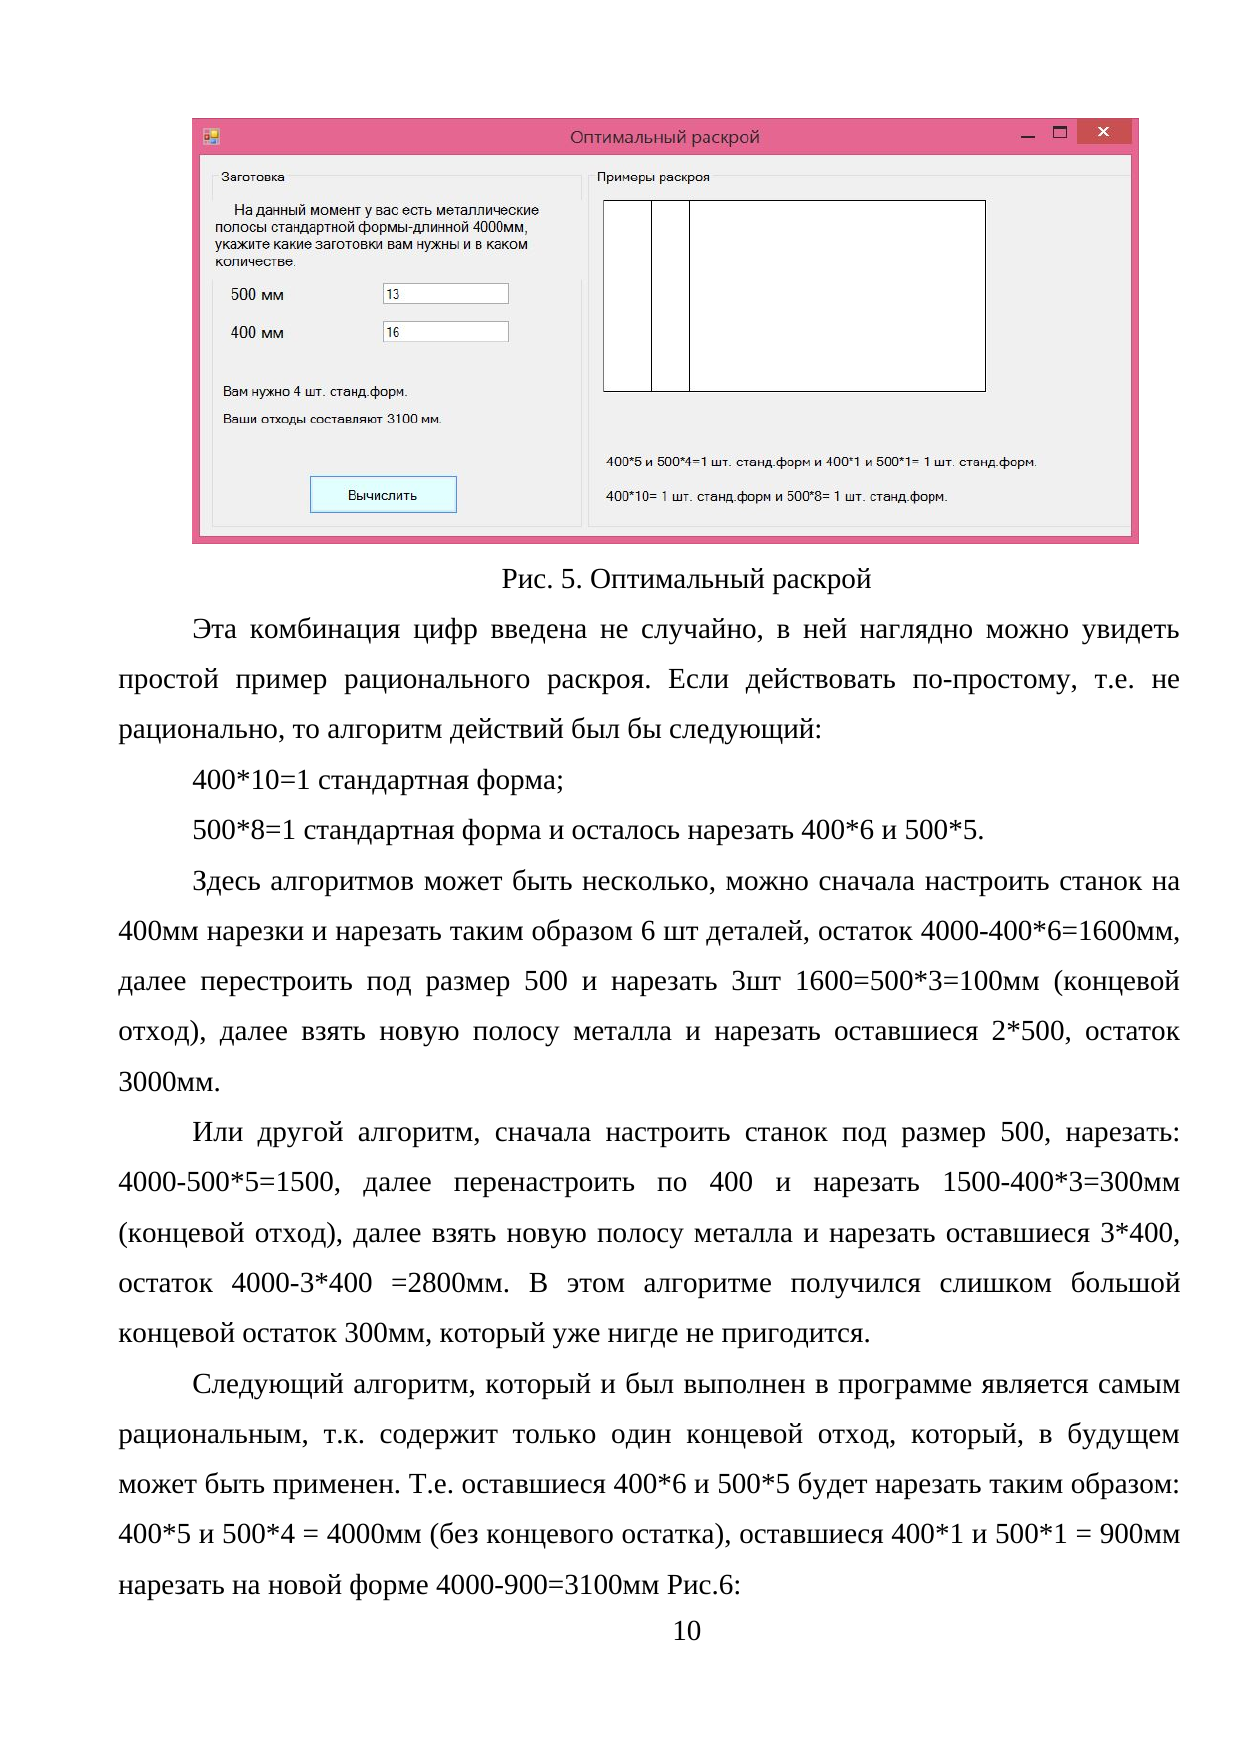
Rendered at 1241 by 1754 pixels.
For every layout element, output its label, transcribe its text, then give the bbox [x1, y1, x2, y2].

picture [192, 118, 1139, 544]
text Или другой алгоритм, сначала настроить станок под размер 500, нарезать: 4000-500*5=1500, далее перенастроить по 400 и нарезать 1500-400*3=300мм (концевой отход), далее взять новую полосу металла и нарезать оставшиеся 3*400, остаток 4000-3*400 =2800мм. В этом алгоритме получился слишком большой концевой остаток 300мм, который уже нигде не пригодится. [118, 1114, 1181, 1349]
text Следующий алгоритм, который и был выполнен в программе является самым рациональным, т.к. содержит только один концевой отход, который, в будущем может быть применен. Т.е. оставшиеся 400*6 и 500*5 будет нарезать таким образом: 400*5 и 500*4 = 4000мм (без концевого остатка), оставшиеся 400*1 и 500*1 = 900мм нарезать на новой форме 4000-900=3100мм Рис.6: [118, 1366, 1181, 1601]
text Здесь алгоритмов может быть несколько, можно сначала настроить станок на 400мм нарезки и нарезать таким образом 6 шт деталей, остаток 4000-400*6=1600мм, далее перестроить под размер 500 и нарезать 3шт 1600=500*3=100мм (концевой отход), далее взять новую полосу металла и нарезать оставшиеся 2*500, остаток 3000мм. [118, 863, 1181, 1097]
text Рис. 5. Оптимальный раскрой [118, 561, 1181, 594]
text 400*10=1 стандартная форма; [118, 762, 1181, 796]
text 500*8=1 стандартная форма и осталось нарезать 400*6 и 500*5. [118, 812, 1181, 846]
text Эта комбинация цифр введена не случайно, в ней наглядно можно увидеть простой пример рационального раскроя. Если действовать по-простому, т.е. не рационально, то алгоритм действий был бы следующий: [118, 611, 1181, 745]
